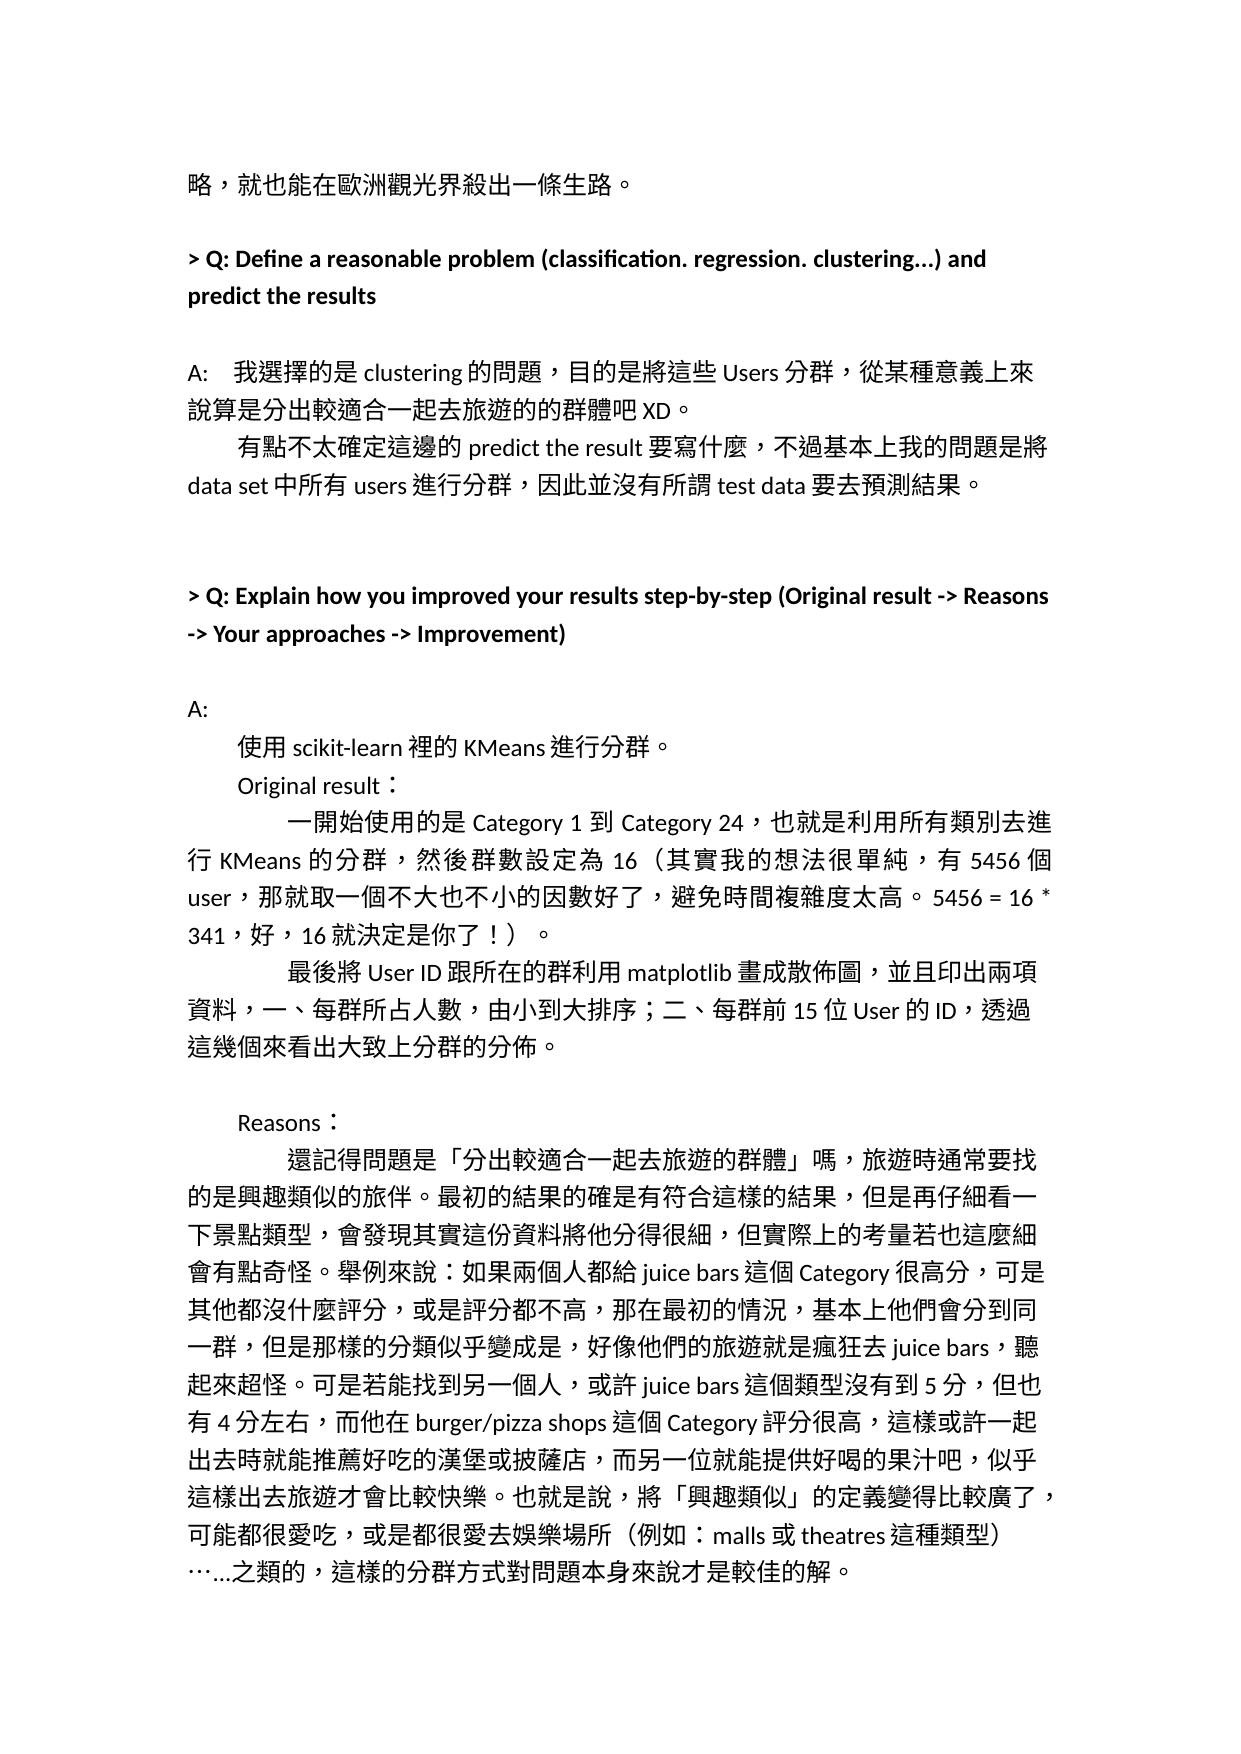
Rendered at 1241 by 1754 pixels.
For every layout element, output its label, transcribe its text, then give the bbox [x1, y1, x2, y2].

text Reasons： [187, 1102, 1053, 1139]
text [187, 164, 1053, 202]
text A: 我選擇的是clustering的問題，目的是將這些Users分群，從某種意義上來說算是分出較適合一起去旅遊的的群體吧XD。 [187, 352, 1053, 427]
text 還記得問題是「分出較適合一起去旅遊的群體」嗎，旅遊時通常要找的是興趣類似的旅伴。最初的結果的確是有符合這樣的結果，但是再仔細看一下景點類型，會發現其實這份資料將他分得很細，但實際上的考量若也這麼細會有點奇怪。舉例來說：如果兩個人都給juice bars這個Category很高分，可是其他都沒什麼評分，或是評分都不高，那在最初的情況，基本上他們會分到同一群，但是那樣的分類似乎變成是，好像他們的旅遊就是瘋狂去juice bars，聽起來超怪。可是若能找到另一個人，或許juice bars這個類型沒有到5分，但也有4分左右，而他在burger/pizza shops這個Category評分很高，這樣或許一起出去時就能推薦好吃的漢堡或披薩店，而另一位就能提供好喝的果汁吧，似乎這樣出去旅遊才會比較快樂。也就是說，將「興趣類似」的定義變得比較廣了，可能都很愛吃，或是都很愛去娛樂場所（例如：malls或theatres這種類型）…...之類的，這樣的分群方式對問題本身來說才是較佳的解。 [187, 1139, 1053, 1589]
text A: [187, 689, 1053, 727]
text > Q: Define a reasonable problem (classification. regression. clustering...) and predict the results [187, 239, 1053, 314]
text > Q: Explain how you improved your results step-by-step (Original result -> Reasons -> Your approaches -> Improvement) [187, 577, 1053, 652]
text Original result： [187, 764, 1053, 802]
text 一開始使用的是Category 1 到 Category 24，也就是利用所有類別去進行KMeans的分群，然後群數設定為16（其實我的想法很單純，有5456個user，那就取一個不大也不小的因數好了，避免時間複雜度太高。5456 = 16 * 341，好，16就決定是你了！）。 [187, 802, 1053, 952]
text 使用scikit-learn 裡的KMeans進行分群。 [187, 727, 1053, 764]
text 有點不太確定這邊的 predict the result要寫什麼，不過基本上我的問題是將data set中所有users進行分群，因此並沒有所謂test data要去預測結果。 [187, 427, 1053, 502]
text 最後將User ID跟所在的群利用matplotlib畫成散佈圖，並且印出兩項資料，一、每群所占人數，由小到大排序；二、每群前15位User的ID，透過這幾個來看出大致上分群的分佈。 [187, 952, 1053, 1064]
